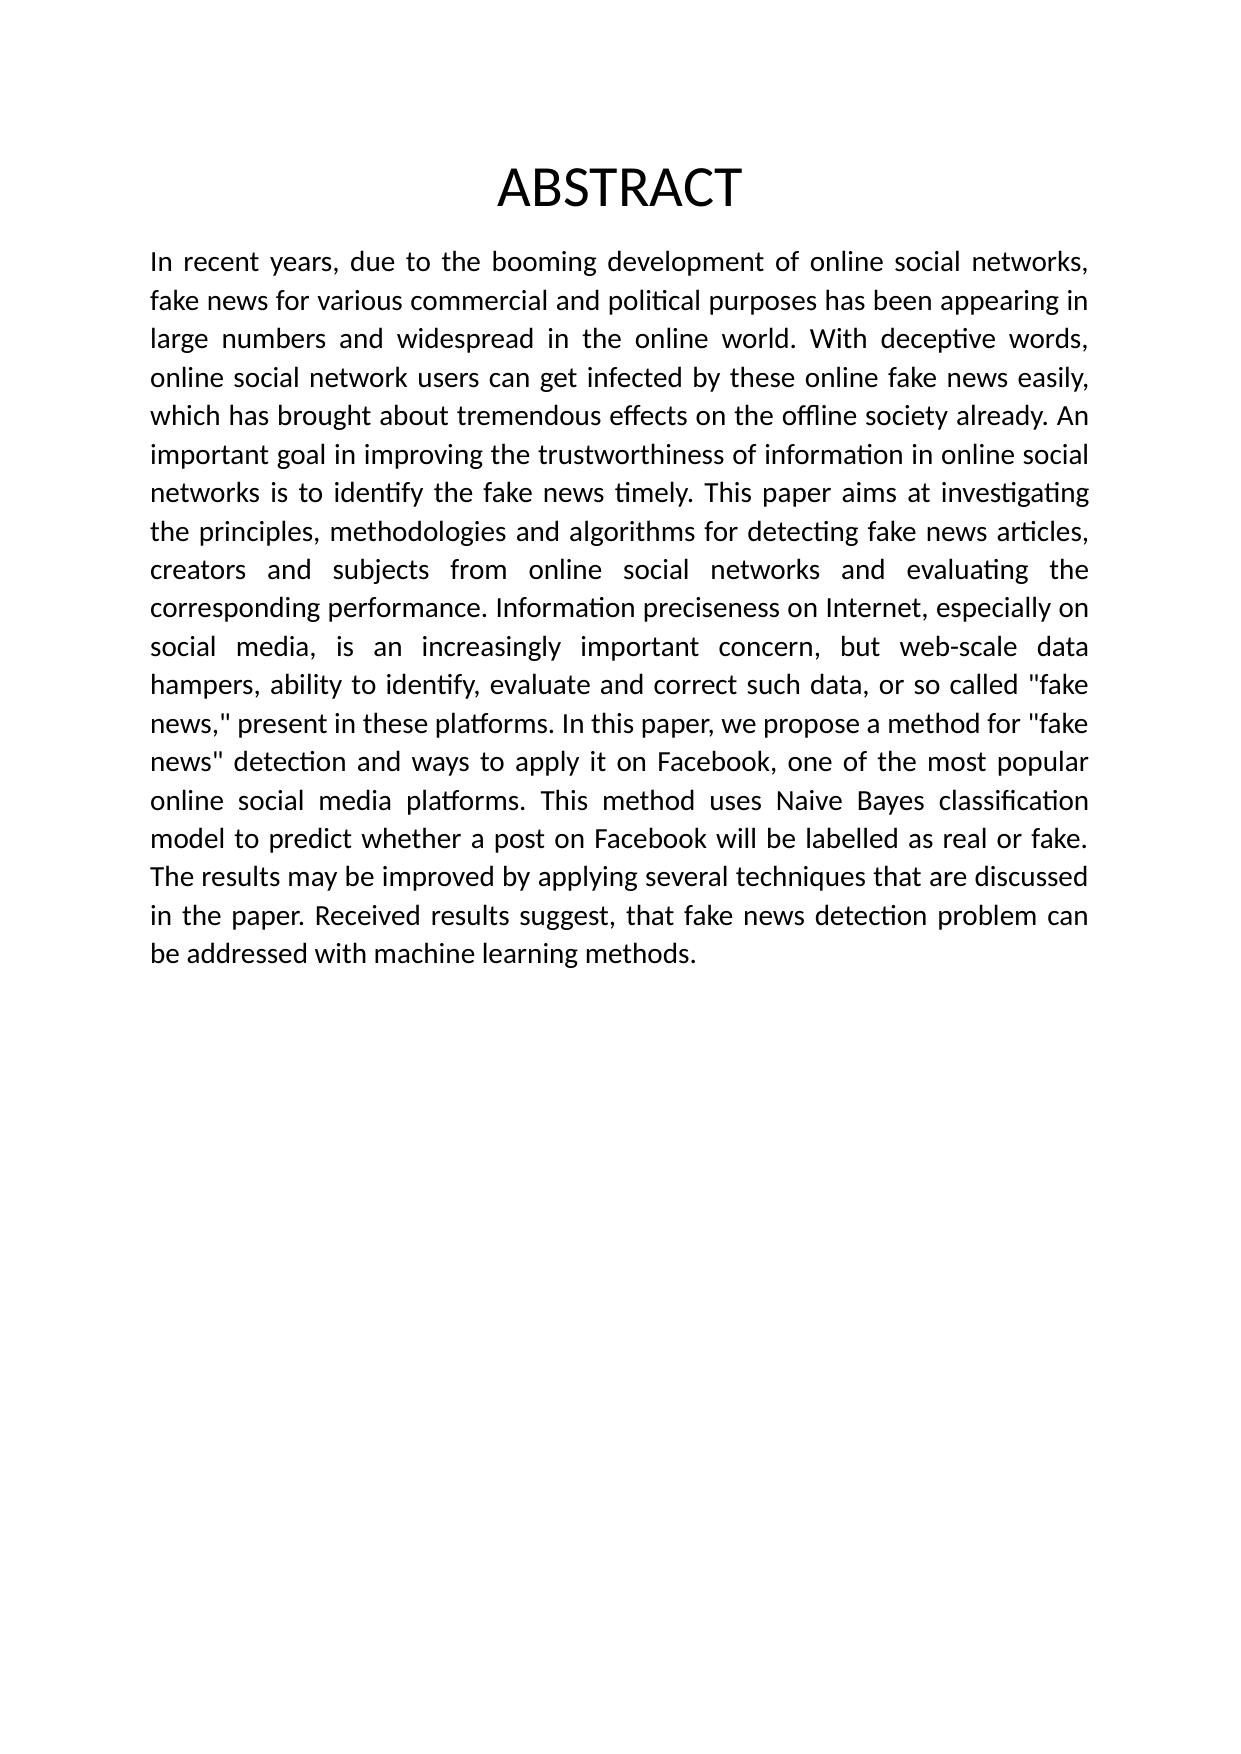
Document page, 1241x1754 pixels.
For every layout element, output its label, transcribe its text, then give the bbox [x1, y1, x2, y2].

text In recent years, due to the booming development of online social networks, fake news for various commercial and political purposes has been appearing in large numbers and widespread in the online world. With deceptive words, online social network users can get infected by these online fake news easily, which has brought about tremendous effects on the offline society already. An important goal in improving the trustworthiness of information in online social networks is to identify the fake news timely. This paper aims at investigating the principles, methodologies and algorithms for detecting fake news articles, creators and subjects from online social networks and evaluating the corresponding performance. Information preciseness on Internet, especially on social media, is an increasingly important concern, but web-scale data hampers, ability to identify, evaluate and correct such data, or so called "fake news," present in these platforms. In this paper, we propose a method for "fake news" detection and ways to apply it on Facebook, one of the most popular online social media platforms. This method uses Naive Bayes classification model to predict whether a post on Facebook will be labelled as real or fake. The results may be improved by applying several techniques that are discussed in the paper. Received results suggest, that fake news detection problem can be addressed with machine learning methods. [150, 243, 1090, 971]
text ABSTRACT [150, 150, 1090, 221]
